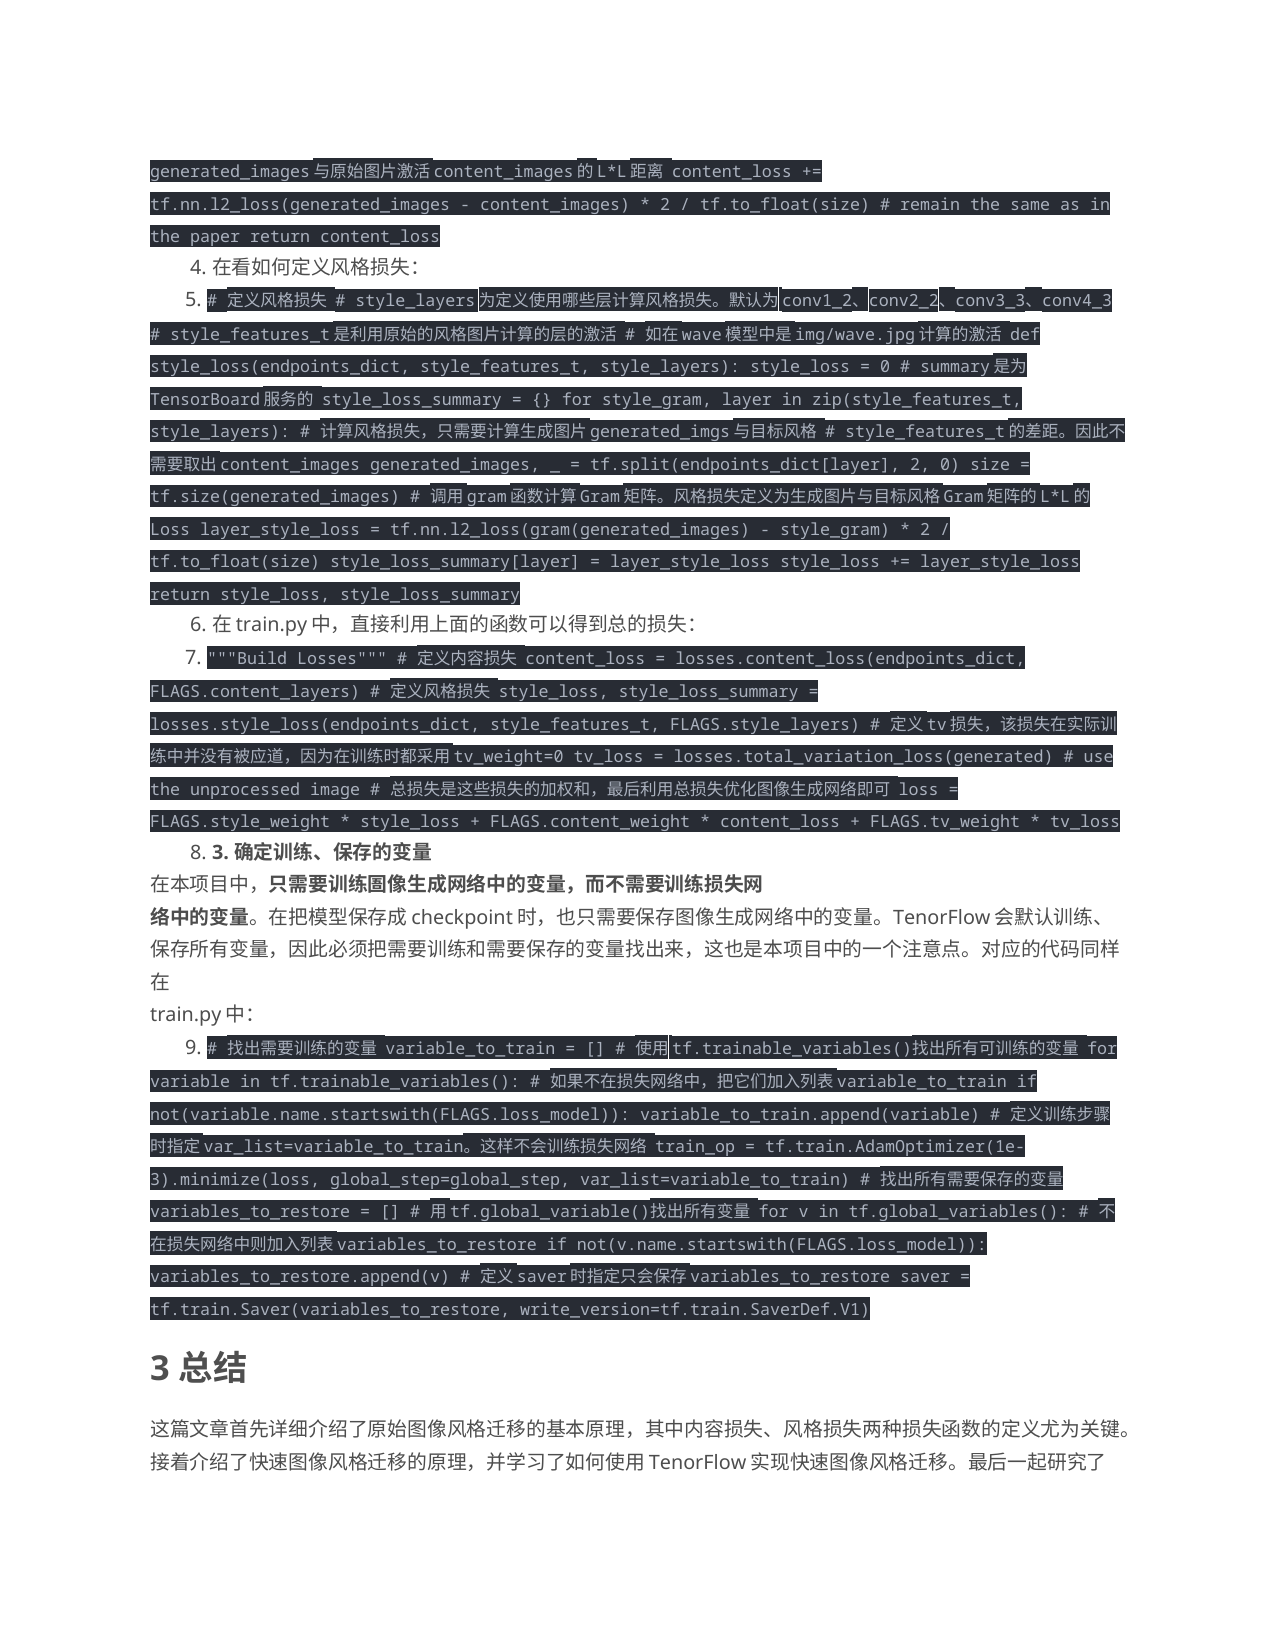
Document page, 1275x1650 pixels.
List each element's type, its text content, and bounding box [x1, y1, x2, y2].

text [150, 1410, 1125, 1475]
list # 定义风格损失 # style_layers为定义使用哪些层计算风格损失。默认为conv1_2、conv2_2、conv3_3、conv4_3 # style_features_t是利用原始的风格图片计算的层的激活 # 如在wave模型中是img/wave.jpg计算的激活 def style_loss(endpoints_dict, style_features_t, style_layers): style_loss = 0 # summary是为TensorBoard服务的 style_loss_summary = {} for style_gram, layer in zip(style_features_t, style_layers): # 计算风格损失，只需要计算生成图片generated_imgs与目标风格 # style_features_t的差距。因此不需要取出content_images generated_images, _ = tf.split(endpoints_dict[layer], 2, 0) size = tf.size(generated_images) # 调用gram函数计算Gram矩阵。风格损失定义为生成图片与目标风格Gram矩阵的L*L的Loss layer_style_loss = tf.nn.l2_loss(gram(generated_images) - style_gram) * 2 / tf.to_float(size) style_loss_summary[layer] = layer_style_loss style_loss += layer_style_loss return style_loss, style_loss_summary [150, 280, 1125, 420]
list 在train.py中，直接利用上面的函数可以得到总的损失： [150, 605, 1125, 637]
list # 找出需要训练的变量 variable_to_train = [] # 使用tf.trainable_variables()找出所有可训练的变量 for variable in tf.trainable_variables(): # 如果不在损失网络中，把它们加入列表variable_to_train if not(variable.name.startswith(FLAGS.loss_model)): variable_to_train.append(variable) # 定义训练步骤时指定var_list=variable_to_train。这样不会训练损失网络 train_op = tf.train.AdamOptimizer(1e-3).minimize(loss, global_step=global_step, var_list=variable_to_train) # 找出所有需要保存的变量 variables_to_restore = [] # 用tf.global_variable()找出所有变量 for v in tf.global_variables(): # 不在损失网络中则加入列表variables_to_restore if not(v.name.startswith(FLAGS.loss_model)): variables_to_restore.append(v) # 定义saver时指定只会保存variables_to_restore saver = tf.train.Saver(variables_to_restore, write_version=tf.train.SaverDef.V1) [150, 1027, 1125, 1320]
list # 定义风格损失 # style_layers为定义使用哪些层计算风格损失。默认为conv1_2、conv2_2、conv3_3、conv4_3 # style_features_t是利用原始的风格图片计算的层的激活 # 如在wave模型中是img/wave.jpg计算的激活 def style_loss(endpoints_dict, style_features_t, style_layers): style_loss = 0 # summary是为TensorBoard服务的 style_loss_summary = {} for style_gram, layer in zip(style_features_t, style_layers): # 计算风格损失，只需要计算生成图片generated_imgs与目标风格 # style_features_t的差距。因此不需要取出content_images generated_images, _ = tf.split(endpoints_dict[layer], 2, 0) size = tf.size(generated_images) # 调用gram函数计算Gram矩阵。风格损失定义为生成图片与目标风格Gram矩阵的L*L的Loss layer_style_loss = tf.nn.l2_loss(gram(generated_images) - style_gram) * 2 / tf.to_float(size) style_loss_summary[layer] = layer_style_loss style_loss += layer_style_loss return style_loss, style_loss_summary [150, 442, 1125, 605]
list 3. 确定训练、保存的变量 在本项目中，只需要训练圄像生成网络中的变量，而不需要训练损失网 络中的变量。在把模型保存成checkpoint时，也只需要保存图像生成网络中的变量。TenorFlow会默认训练、保存所有变量，因此必须把需要训练和需要保存的变量找出来，这也是本项目中的一个注意点。对应的代码同样在 train.py中： [150, 832, 1125, 1027]
subtitle 3 总结 [150, 1340, 1125, 1390]
list 在看如何定义风格损失： [150, 247, 1125, 280]
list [150, 150, 1125, 247]
list """Build Losses""" # 定义内容损失 content_loss = losses.content_loss(endpoints_dict, FLAGS.content_layers) # 定义风格损失 style_loss, style_loss_summary = losses.style_loss(endpoints_dict, style_features_t, FLAGS.style_layers) # 定义tv损失，该损失在实际训练中并没有被应道，因为在训练时都采用tv_weight=0 tv_loss = losses.total_variation_loss(generated) # use the unprocessed image # 总损失是这些损失的加权和，最后利用总损失优化图像生成网络即可 loss = FLAGS.style_weight * style_loss + FLAGS.content_weight * content_loss + FLAGS.tv_weight * tv_loss [150, 637, 1125, 832]
